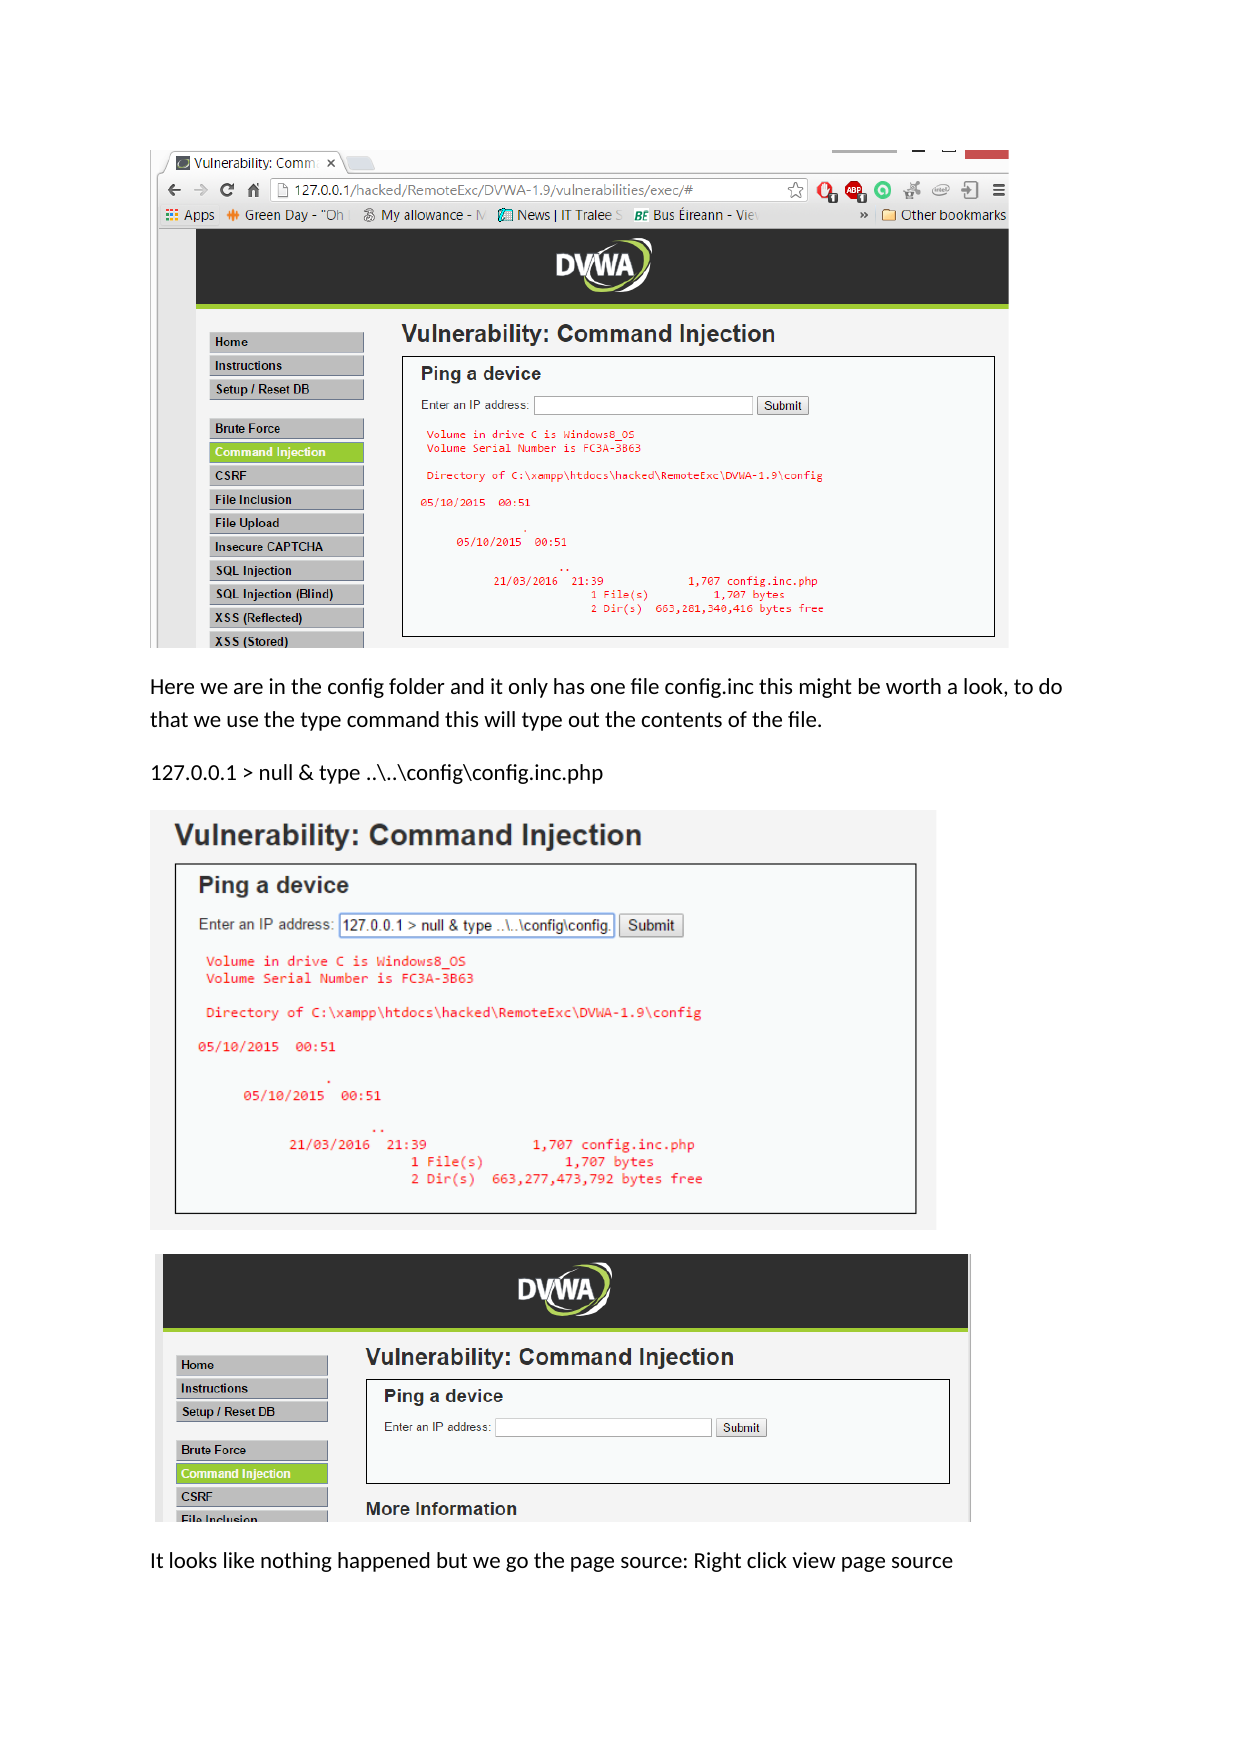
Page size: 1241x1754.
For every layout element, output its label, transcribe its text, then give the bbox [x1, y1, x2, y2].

text Here we are in the config folder and it only has one file config.inc this might be worth a look, to do that we use the type command this will type out the contents of the file. [150, 672, 1090, 733]
text 127.0.0.1 > null & type ..\..\config\config.inc.php [150, 758, 1090, 786]
text It looks like nothing happened but we go the page source: Right click view page source [150, 1547, 1090, 1575]
